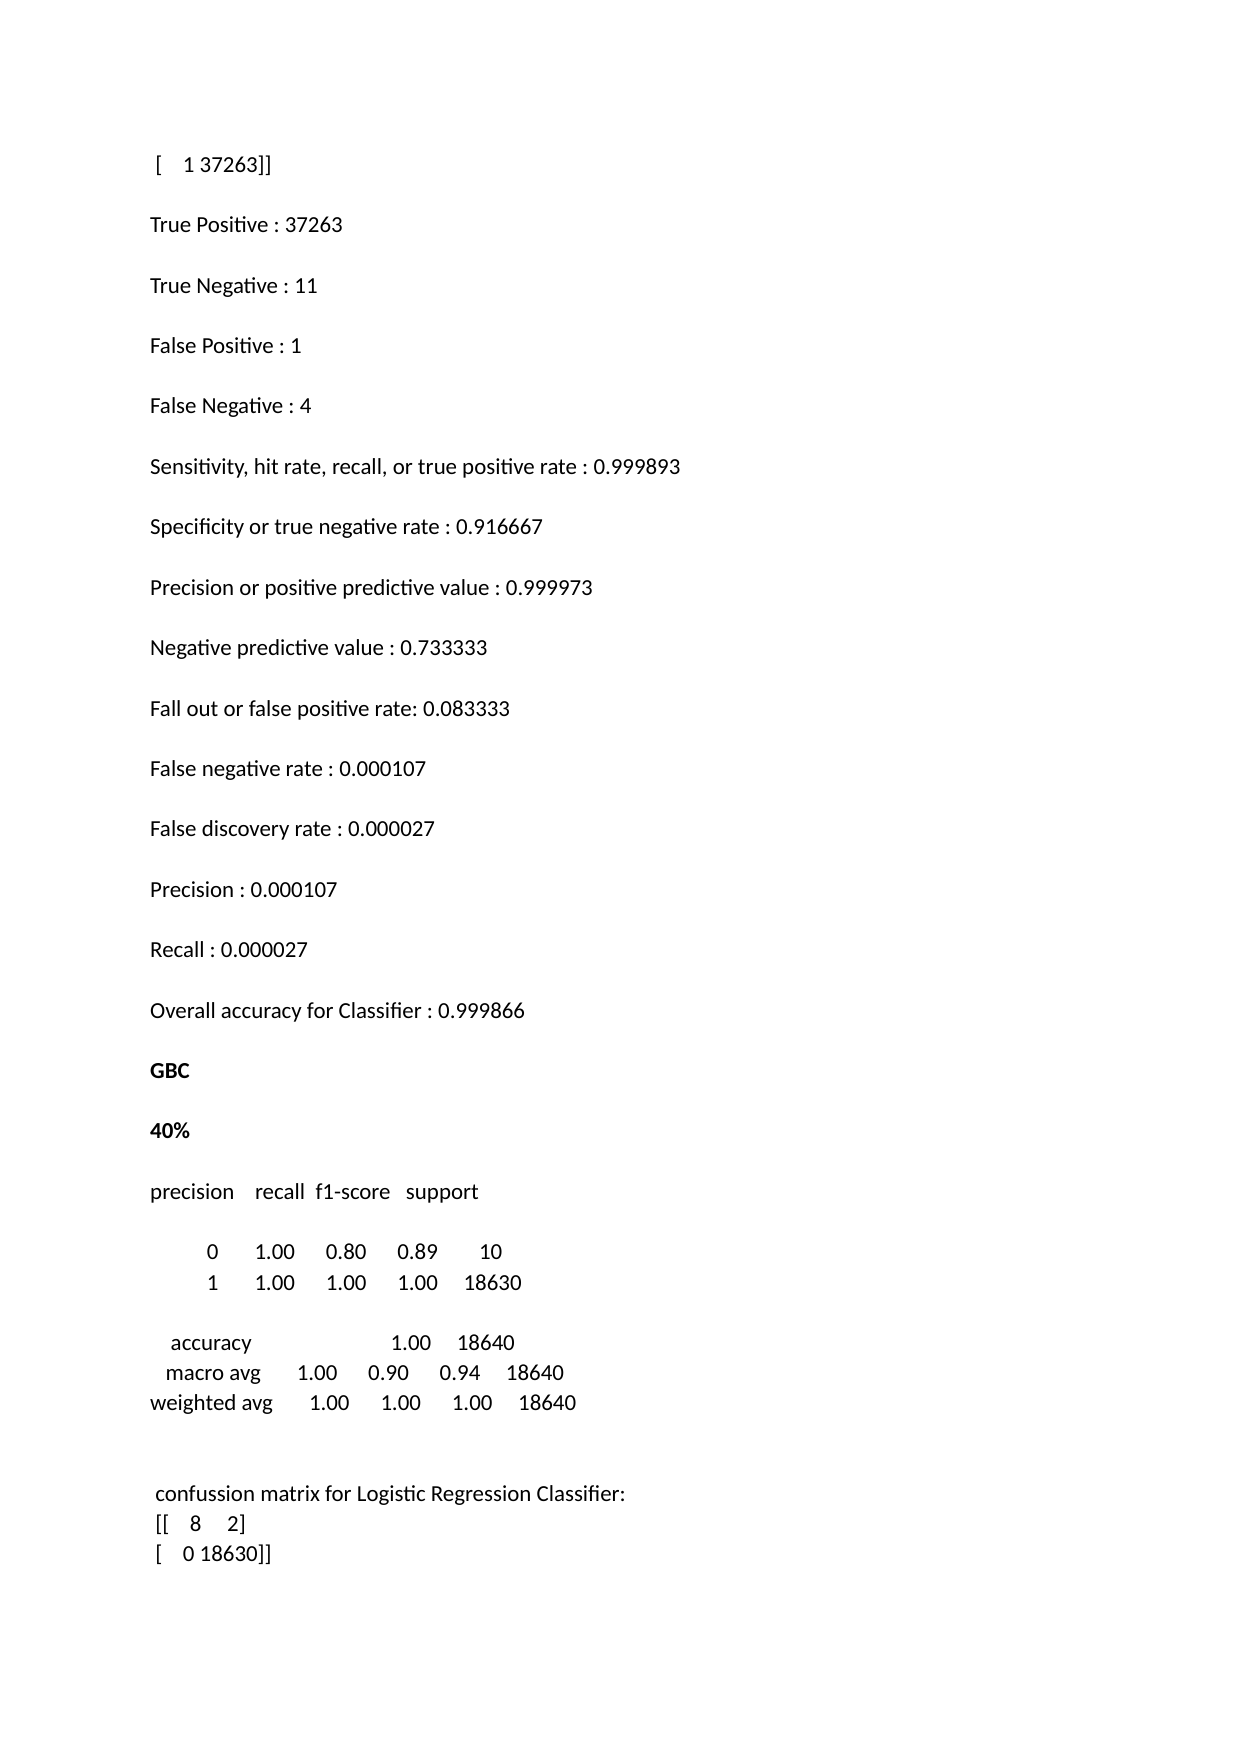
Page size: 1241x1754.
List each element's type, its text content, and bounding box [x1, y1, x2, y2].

text Recall : 0.000027 [150, 935, 1090, 963]
text Overall accuracy for Classifier : 0.999866 [150, 996, 1090, 1024]
text weighted avg 1.00 1.00 1.00 18640 [150, 1388, 1090, 1417]
text Sensitivity, hit rate, recall, or true positive rate : 0.999893 [150, 452, 1090, 480]
text True Positive : 37263 [150, 210, 1090, 238]
text [[ 8 2] [150, 1509, 1090, 1537]
text GBC [150, 1056, 1090, 1084]
text precision recall f1-score support [150, 1177, 1090, 1205]
text [ 0 18630]] [150, 1539, 1090, 1568]
text 40% [150, 1117, 1090, 1145]
text Precision : 0.000107 [150, 875, 1090, 903]
text False Negative : 4 [150, 392, 1090, 420]
text False discovery rate : 0.000027 [150, 814, 1090, 843]
text 0 1.00 0.80 0.89 10 [150, 1237, 1090, 1266]
text macro avg 1.00 0.90 0.94 18640 [150, 1358, 1090, 1386]
text Fall out or false positive rate: 0.083333 [150, 694, 1090, 722]
text True Negative : 11 [150, 271, 1090, 299]
text [ 1 37263]] [150, 150, 1090, 178]
text Negative predictive value : 0.733333 [150, 633, 1090, 661]
text accuracy 1.00 18640 [150, 1328, 1090, 1356]
text Specificity or true negative rate : 0.916667 [150, 512, 1090, 541]
text 1 1.00 1.00 1.00 18630 [150, 1268, 1090, 1296]
text False Positive : 1 [150, 331, 1090, 359]
text False negative rate : 0.000107 [150, 754, 1090, 782]
text confussion matrix for Logistic Regression Classifier: [150, 1479, 1090, 1507]
text Precision or positive predictive value : 0.999973 [150, 573, 1090, 601]
